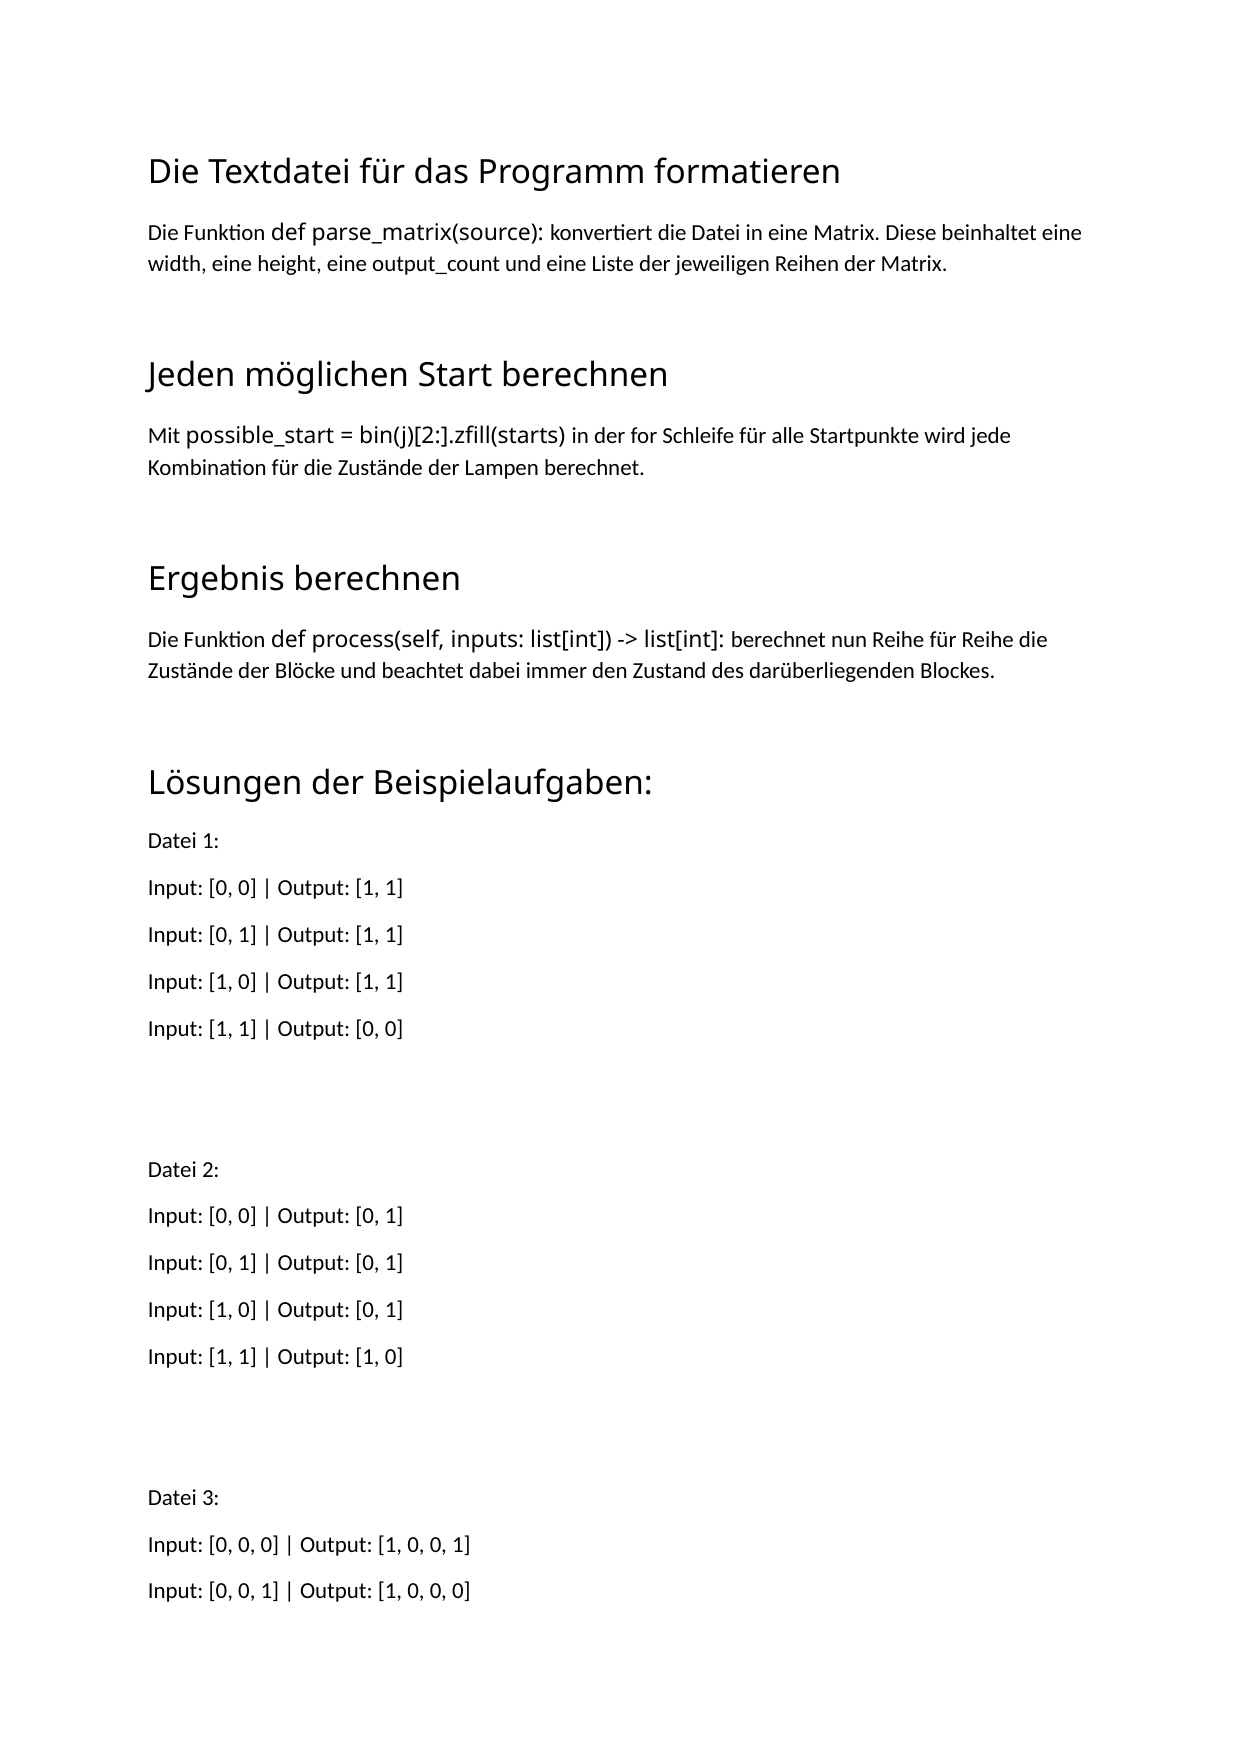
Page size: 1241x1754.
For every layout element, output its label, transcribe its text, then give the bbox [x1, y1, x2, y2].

text Input: [0, 0, 0] | Output: [1, 0, 0, 1] [148, 1530, 1093, 1558]
text Die Funktion def parse_matrix(source): konvertiert die Datei in eine Matrix. Diese beinhaltet eine width, eine height, eine output_count und eine Liste der jeweiligen Reihen der Matrix. [148, 216, 1093, 277]
text Input: [0, 1] | Output: [0, 1] [148, 1248, 1093, 1277]
subtitle Lösungen der Beispielaufgaben: [148, 758, 1093, 804]
text Input: [1, 0] | Output: [0, 1] [148, 1295, 1093, 1323]
text Datei 3: [148, 1483, 1093, 1511]
subtitle Die Textdatei für das Programm formatieren [148, 148, 1093, 193]
text Input: [1, 1] | Output: [1, 0] [148, 1342, 1093, 1370]
text Mit possible_start = bin(j)[2:].zfill(starts) in der for Schleife für alle Startpunkte wird jede Kombination für die Zustände der Lampen berechnet. [148, 419, 1093, 481]
subtitle Jeden möglichen Start berechnen [148, 351, 1093, 397]
text Datei 1: [148, 827, 1093, 855]
text Die Funktion def process(self, inputs: list[int]) -> list[int]: berechnet nun Reihe für Reihe die Zustände der Blöcke und beachtet dabei immer den Zustand des darüberliegenden Blockes. [148, 623, 1093, 684]
text Input: [1, 1] | Output: [0, 0] [148, 1014, 1093, 1042]
text Datei 2: [148, 1155, 1093, 1183]
text Input: [1, 0] | Output: [1, 1] [148, 967, 1093, 995]
subtitle Ergebnis berechnen [148, 555, 1093, 600]
text Input: [0, 1] | Output: [1, 1] [148, 920, 1093, 948]
text Input: [0, 0] | Output: [0, 1] [148, 1202, 1093, 1230]
text Input: [0, 0, 1] | Output: [1, 0, 0, 0] [148, 1577, 1093, 1605]
text Input: [0, 0] | Output: [1, 1] [148, 873, 1093, 902]
